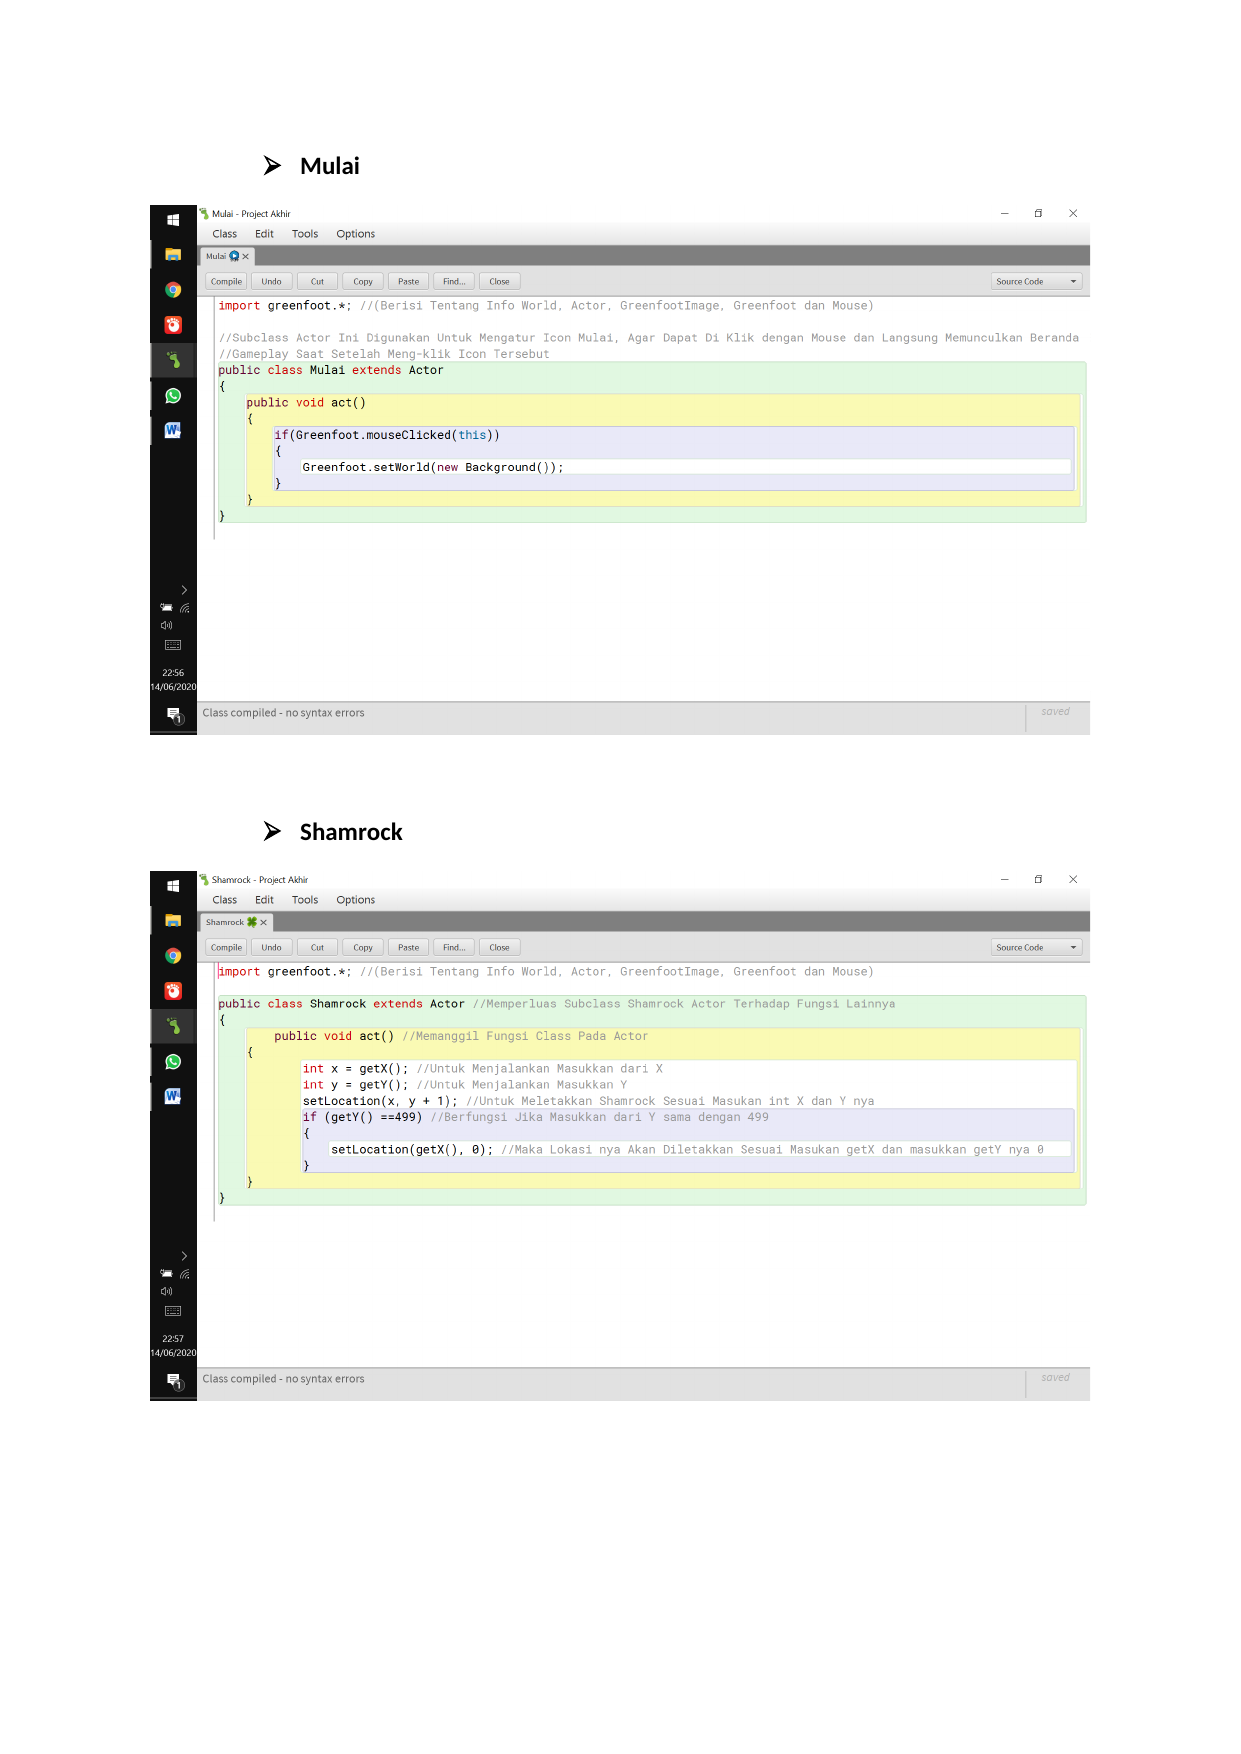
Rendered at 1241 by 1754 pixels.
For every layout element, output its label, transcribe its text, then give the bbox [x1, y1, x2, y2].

list Mulai [262, 150, 1090, 181]
list Shamrock [262, 816, 1090, 846]
picture [150, 205, 1091, 735]
picture [150, 871, 1091, 1401]
